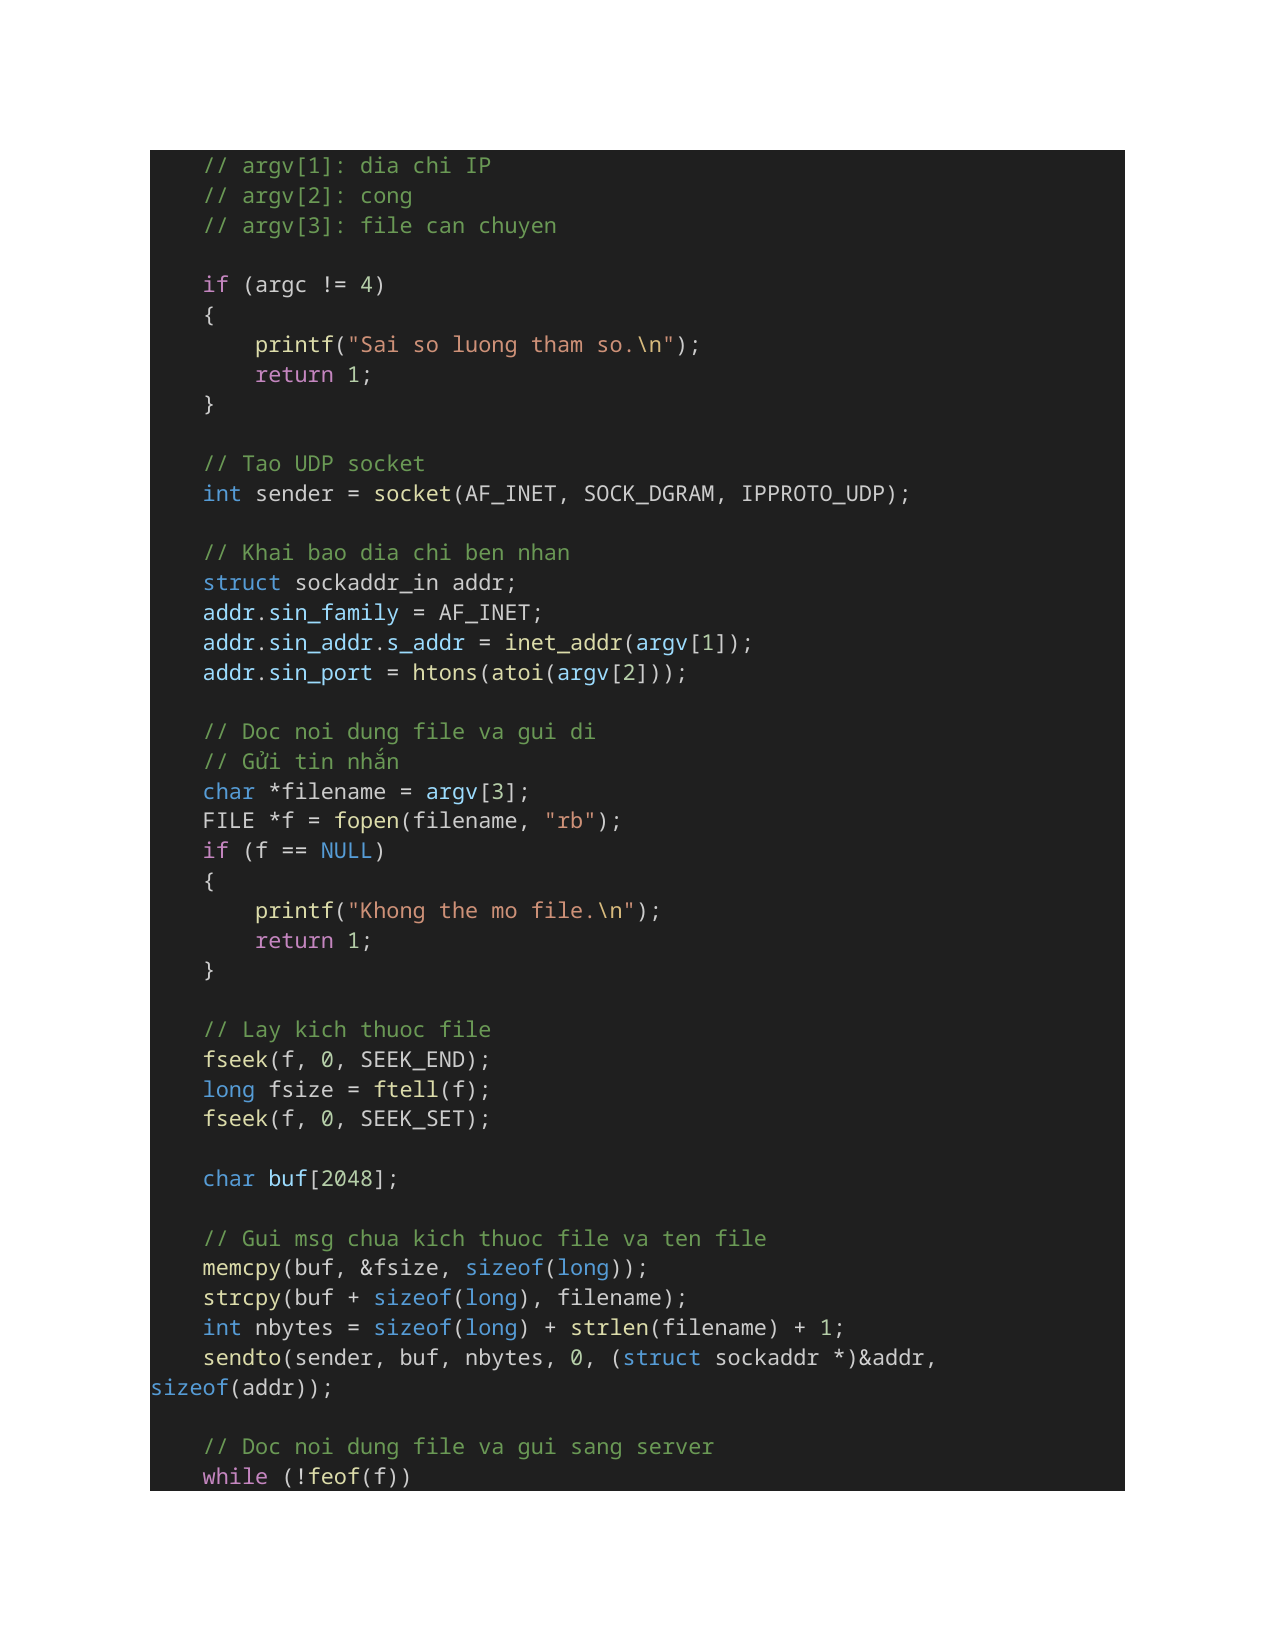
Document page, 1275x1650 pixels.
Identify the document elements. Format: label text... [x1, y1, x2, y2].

text fseek(f, 0, SEEK_SET); [150, 1103, 1125, 1133]
text return 1; [150, 358, 1125, 388]
text printf("Sai so luong tham so.\n"); [150, 329, 1125, 358]
text // Doc noi dung file va gui di [150, 716, 1125, 746]
text if (f == NULL) [150, 835, 1125, 865]
text long fsize = ftell(f); [150, 1073, 1125, 1103]
text // argv[1]: dia chi IP [150, 150, 1125, 180]
text fseek(f, 0, SEEK_END); [150, 1044, 1125, 1073]
text // Khai bao dia chi ben nhan [150, 537, 1125, 567]
text // Gui msg chua kich thuoc file va ten file [150, 1222, 1125, 1252]
text { [150, 865, 1125, 895]
text sendto(sender, buf, nbytes, 0, (struct sockaddr *)&addr, sizeof(addr)); [150, 1342, 1125, 1401]
text return 1; [150, 924, 1125, 954]
text addr.sin_port = htons(atoi(argv[2])); [150, 656, 1125, 686]
text addr.sin_addr.s_addr = inet_addr(argv[1]); [150, 627, 1125, 656]
text int nbytes = sizeof(long) + strlen(filename) + 1; [150, 1312, 1125, 1342]
text // Gửi tin nhắn [150, 746, 1125, 776]
text char *filename = argv[3]; [150, 776, 1125, 805]
text // argv[3]: file can chuyen [150, 209, 1125, 239]
text } [150, 388, 1125, 418]
text while (!feof(f)) [150, 1461, 1125, 1491]
text strcpy(buf + sizeof(long), filename); [150, 1282, 1125, 1312]
text memcpy(buf, &fsize, sizeof(long)); [150, 1252, 1125, 1282]
text } [150, 954, 1125, 984]
text char buf[2048]; [150, 1163, 1125, 1193]
text int sender = socket(AF_INET, SOCK_DGRAM, IPPROTO_UDP); [150, 478, 1125, 507]
text // Doc noi dung file va gui sang server [150, 1431, 1125, 1461]
text struct sockaddr_in addr; [150, 567, 1125, 597]
text if (argc != 4) [150, 269, 1125, 299]
text printf("Khong the mo file.\n"); [150, 895, 1125, 924]
text { [150, 299, 1125, 329]
text // Tao UDP socket [150, 448, 1125, 478]
text FILE *f = fopen(filename, "rb"); [150, 805, 1125, 835]
text // argv[2]: cong [150, 180, 1125, 209]
text addr.sin_family = AF_INET; [150, 597, 1125, 627]
text // Lay kich thuoc file [150, 1014, 1125, 1044]
